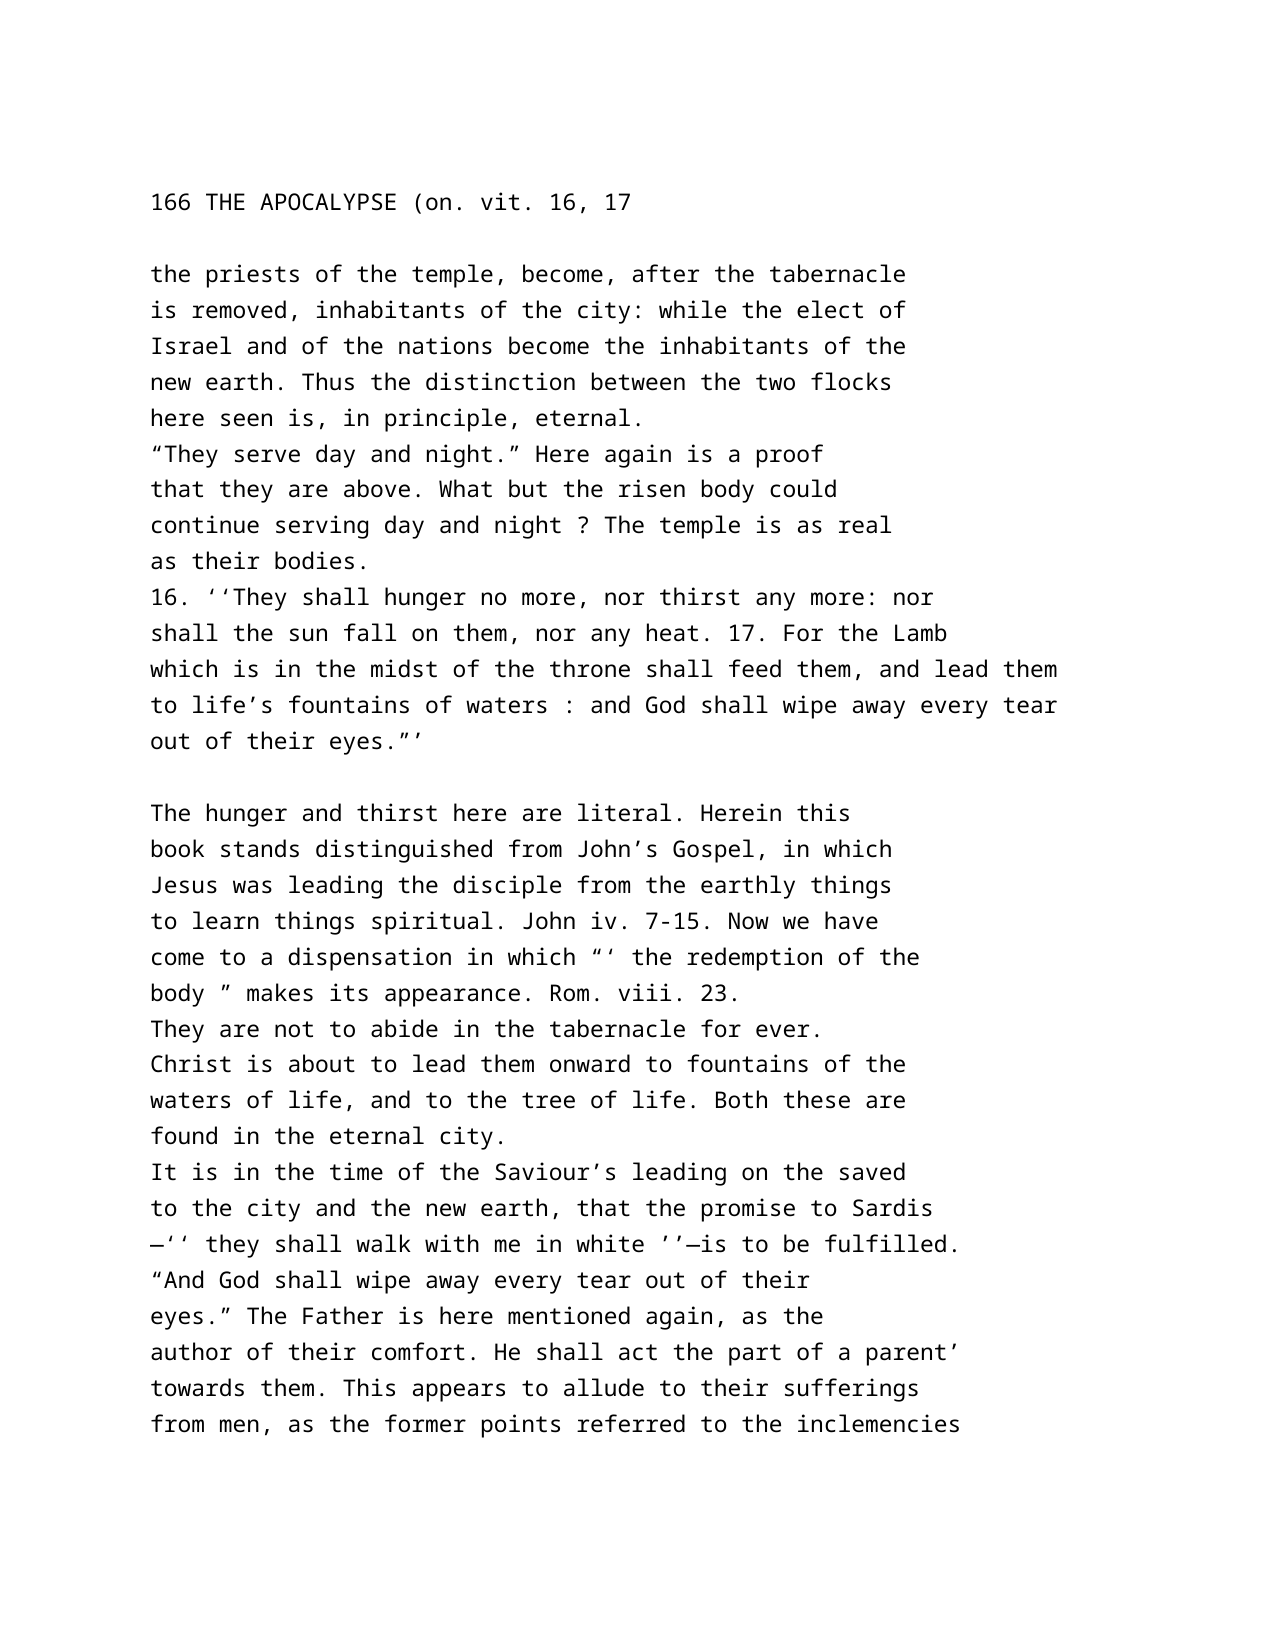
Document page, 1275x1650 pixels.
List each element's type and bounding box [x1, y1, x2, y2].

text [150, 150, 1125, 1439]
